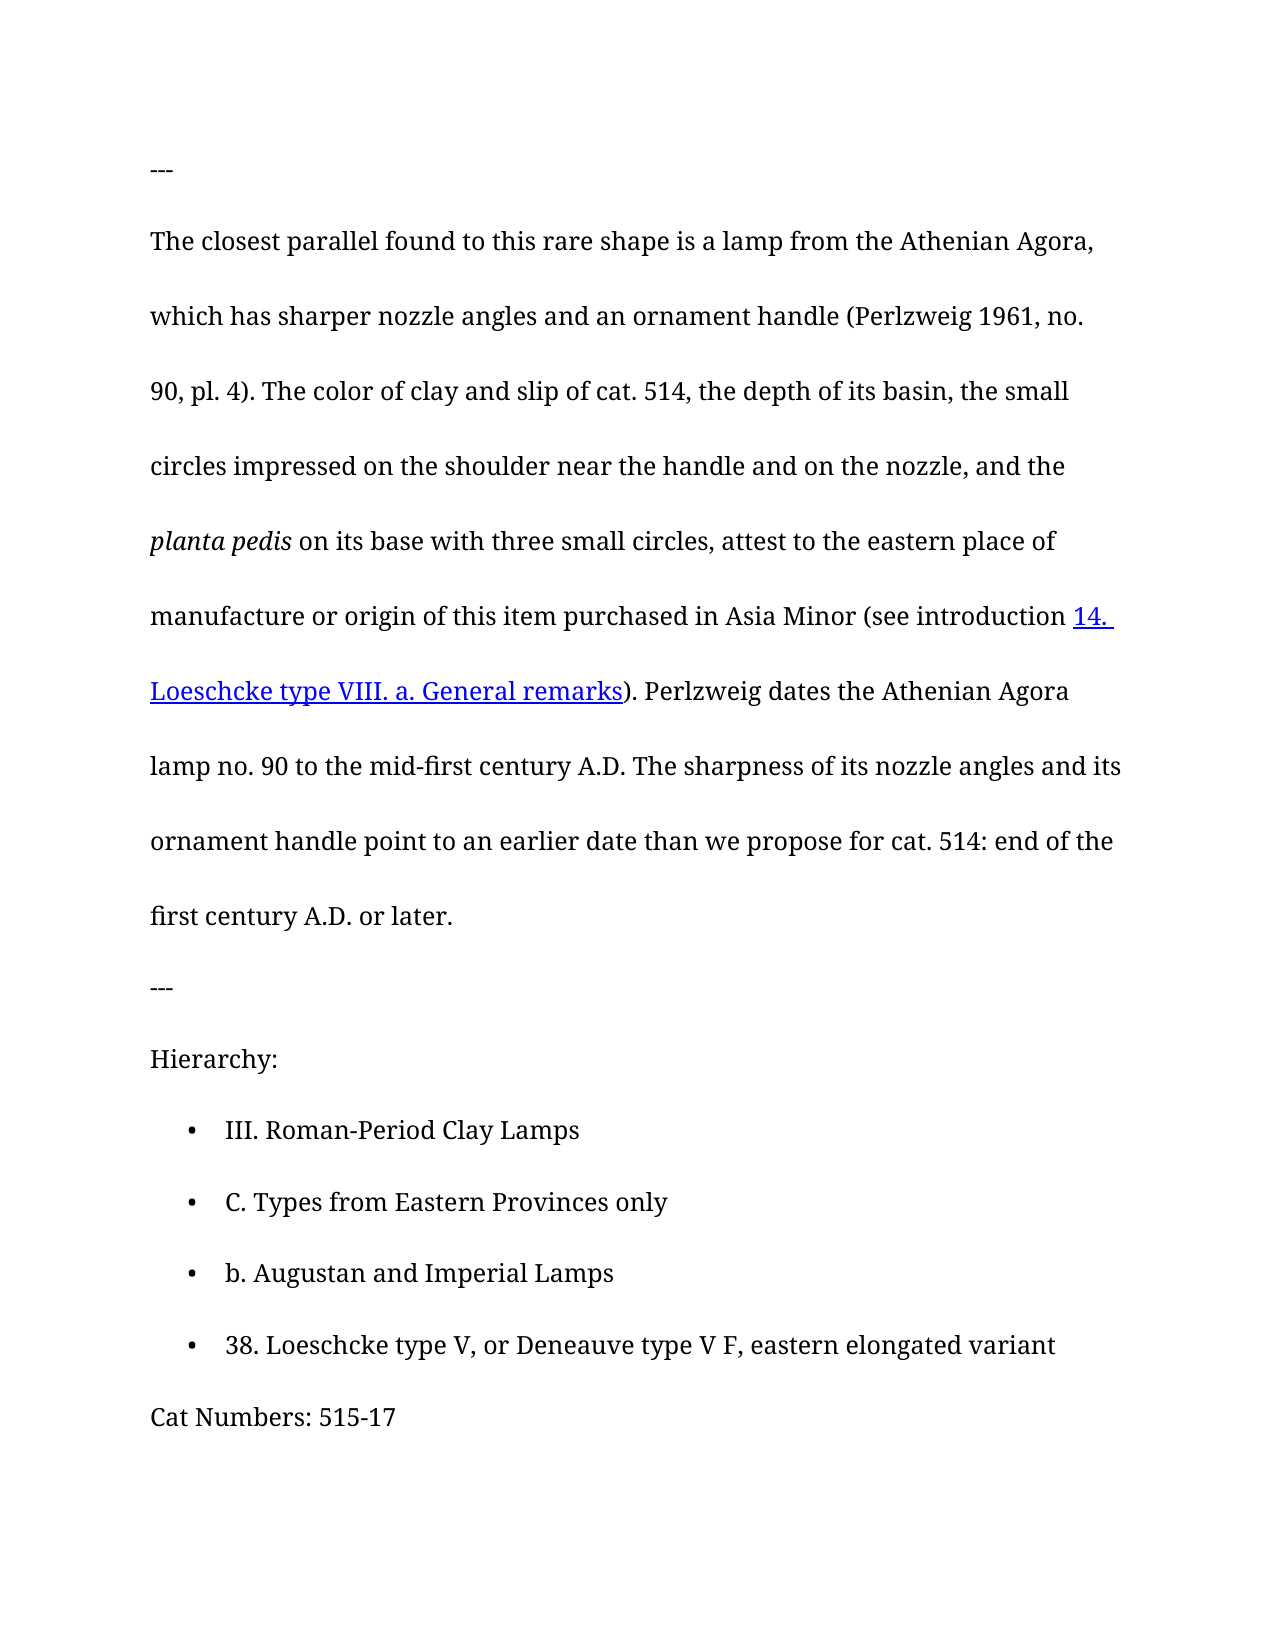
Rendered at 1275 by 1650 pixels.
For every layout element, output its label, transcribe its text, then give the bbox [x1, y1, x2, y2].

list --- [150, 150, 1125, 187]
text Hierarchy: [150, 1040, 1125, 1077]
text • III. Roman-Period Clay Lamps [187, 1111, 1125, 1149]
text Cat Numbers: 515-17 [150, 1397, 1125, 1435]
text • 38. Loeschcke type V, or Deneauve type V F, eastern elongated variant [187, 1326, 1125, 1363]
text • C. Types from Eastern Provinces only [187, 1183, 1125, 1220]
list The closest parallel found to this rare shape is a lamp from the Athenian Agora, which has sharper nozzle angles and an ornament handle (Perlzweig 1961, no. 90, pl. 4). The color of clay and slip of cat. 514, the depth of its basin, the small circles impressed on the shoulder near the handle and on the nozzle, and the planta pedis on its base with three small circles, attest to the eastern place of manufacture or origin of this item purchased in Asia Minor (see introduction 14. Loeschcke type VIII. a. General remarks). Perlzweig dates the Athenian Agora lamp no. 90 to the mid-first century A.D. The sharpness of its nozzle angles and its ornament handle point to an earlier date than we propose for cat. 514: end of the first century A.D. or later. [150, 222, 1125, 934]
text • b. Augustan and Imperial Lamps [187, 1254, 1125, 1292]
list --- [150, 968, 1125, 1006]
